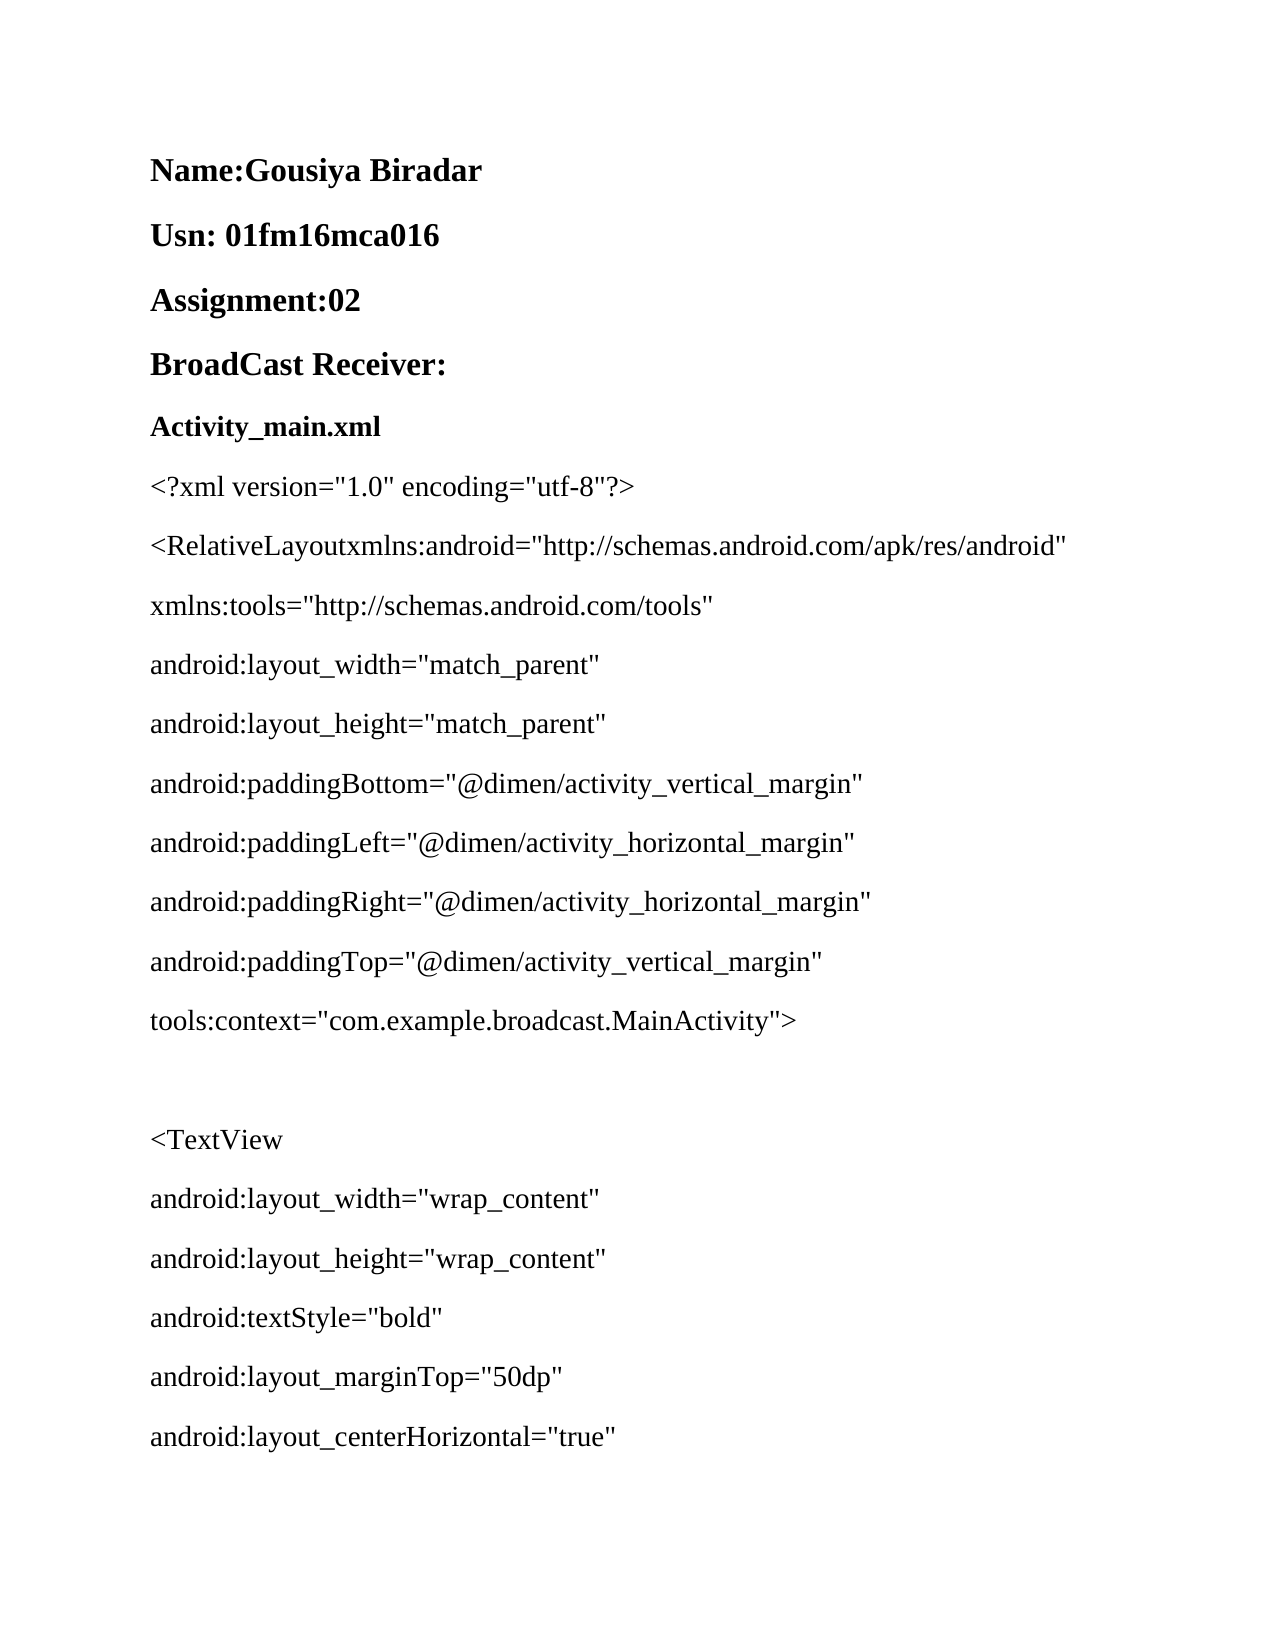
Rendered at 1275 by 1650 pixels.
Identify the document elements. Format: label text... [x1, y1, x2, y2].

text tools:context="com.example.broadcast.MainActivity"> [150, 1003, 1125, 1037]
text android:paddingRight="@dimen/activity_horizontal_margin" [150, 884, 1125, 918]
text android:layout_marginTop="50dp" [150, 1359, 1125, 1393]
text Activity_main.xml [150, 409, 1125, 443]
text <RelativeLayoutxmlns:android="http://schemas.android.com/apk/res/android" [150, 528, 1125, 562]
text android:paddingLeft="@dimen/activity_horizontal_margin" [150, 825, 1125, 859]
text Usn: 01fm16mca016 [150, 215, 1125, 253]
text BroadCast Receiver: [150, 345, 1125, 383]
text android:layout_width="wrap_content" [150, 1181, 1125, 1215]
text Assignment:02 [150, 280, 1125, 318]
text <TextView [150, 1122, 1125, 1156]
text android:layout_height="wrap_content" [150, 1241, 1125, 1274]
text android:layout_height="match_parent" [150, 706, 1125, 740]
text android:textStyle="bold" [150, 1300, 1125, 1334]
text android:paddingTop="@dimen/activity_vertical_margin" [150, 944, 1125, 977]
text <?xml version="1.0" encoding="utf-8"?> [150, 469, 1125, 502]
text android:layout_centerHorizontal="true" [150, 1419, 1125, 1452]
text android:layout_width="match_parent" [150, 647, 1125, 681]
text xmlns:tools="http://schemas.android.com/tools" [150, 588, 1125, 621]
text Name:Gousiya Biradar [150, 150, 1125, 188]
text android:paddingBottom="@dimen/activity_vertical_margin" [150, 766, 1125, 799]
